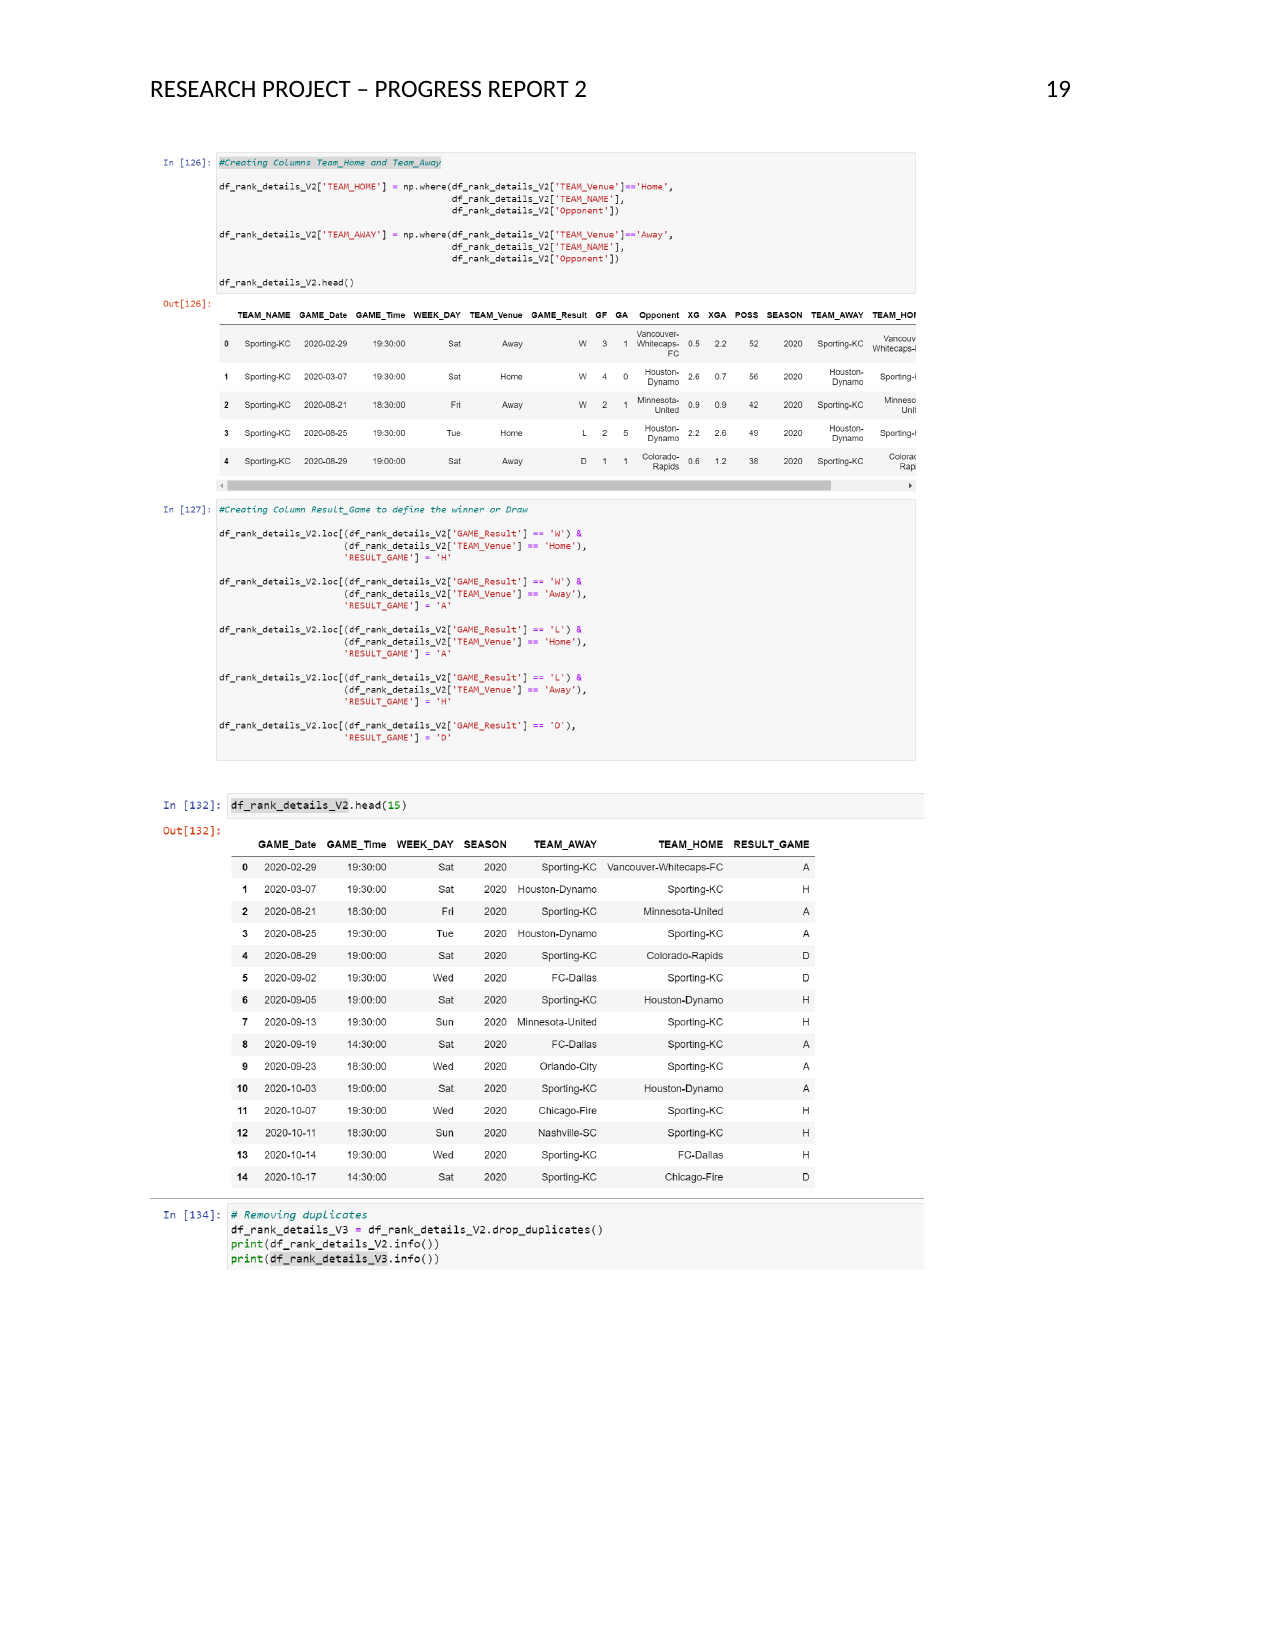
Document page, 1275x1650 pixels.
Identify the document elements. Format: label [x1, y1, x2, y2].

picture [150, 787, 925, 1270]
picture [150, 150, 923, 763]
